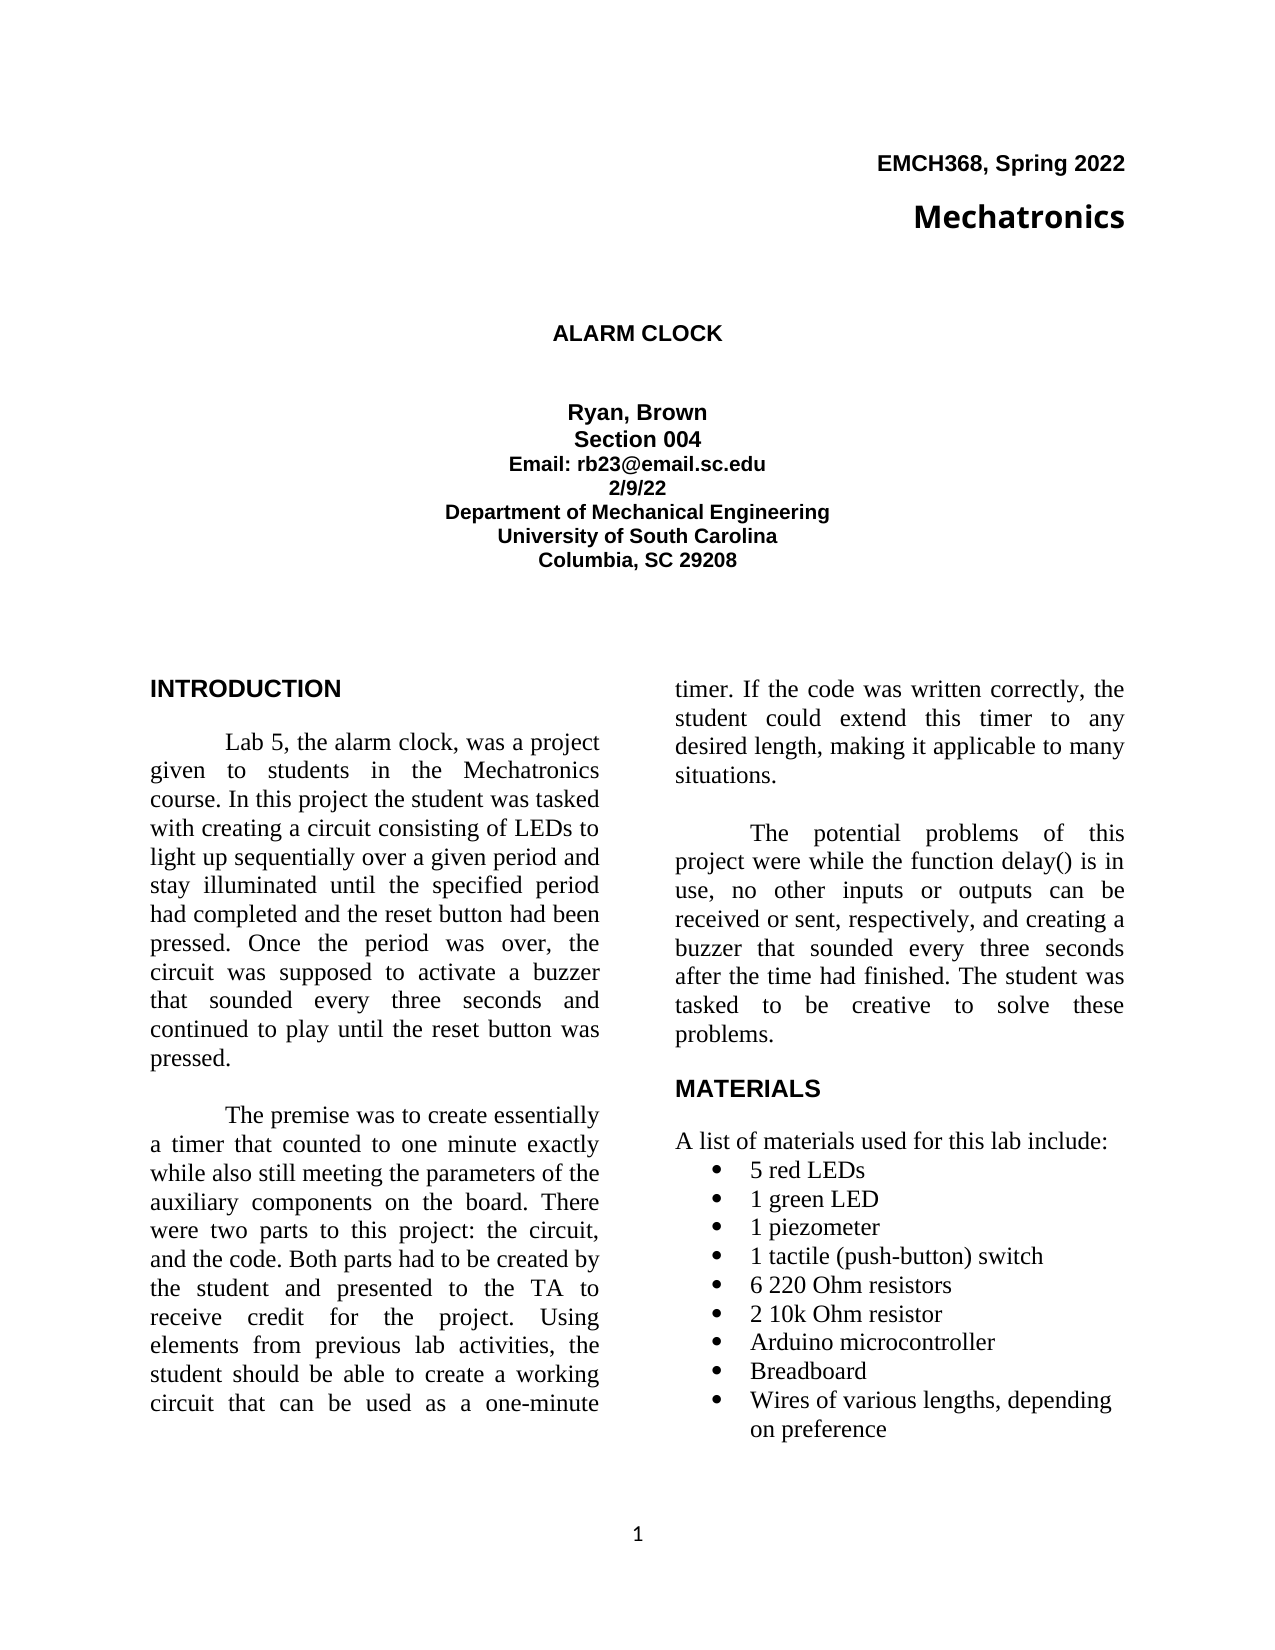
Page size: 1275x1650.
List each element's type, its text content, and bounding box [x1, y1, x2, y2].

text Mechatronics [150, 195, 1125, 238]
list 1 piezometer [712, 1212, 1125, 1241]
list Arduino microcontroller [712, 1327, 1125, 1356]
text The premise was to create essentially a timer that counted to one minute exactly while also still meeting the parameters of the auxiliary components on the board. There were two parts to this project: the circuit, and the code. Both parts had to be created by the student and presented to the TA to receive credit for the project. Using elements from previous lab activities, the student should be able to create a working circuit that can be used as a one-minute timer. If the code was written correctly, the student could extend this timer to any desired length, making it applicable to many situations. [675, 674, 1125, 789]
title Alarm clock [150, 320, 1125, 347]
text The potential problems of this project were while the function delay() is in use, no other inputs or outputs can be received or sent, respectively, and creating a buzzer that sounded every three seconds after the time had finished. The student was tasked to be creative to solve these problems. [675, 818, 1125, 1048]
list 5 red LEDs [712, 1155, 1125, 1184]
text Email: rb23@email.sc.edu [150, 452, 1125, 476]
text Department of Mechanical Engineering [150, 500, 1125, 524]
text University of South Carolina [150, 524, 1125, 548]
text 2/9/22 [150, 476, 1125, 500]
list 1 tactile (push-button) switch [712, 1241, 1125, 1270]
list 2 10k Ohm resistor [712, 1299, 1125, 1327]
text Ryan, Brown [150, 399, 1125, 426]
text EMCH368, Spring 2022 [225, 150, 1125, 176]
text The premise was to create essentially a timer that counted to one minute exactly while also still meeting the parameters of the auxiliary components on the board. There were two parts to this project: the circuit, and the code. Both parts had to be created by the student and presented to the TA to receive credit for the project. Using elements from previous lab activities, the student should be able to create a working circuit that can be used as a one-minute timer. If the code was written correctly, the student could extend this timer to any desired length, making it applicable to many situations. [150, 1100, 600, 1417]
list 6 220 Ohm resistors [712, 1270, 1125, 1299]
text A list of materials used for this lab include: [675, 1126, 1125, 1155]
title Materials [675, 1073, 1125, 1102]
list Breadboard [712, 1356, 1125, 1385]
text Lab 5, the alarm clock, was a project given to students in the Mechatronics course. In this project the student was tasked with creating a circuit consisting of LEDs to light up sequentially over a given period and stay illuminated until the specified period had completed and the reset button had been pressed. Once the period was over, the circuit was supposed to activate a buzzer that sounded every three seconds and continued to play until the reset button was pressed. [150, 727, 600, 1072]
list 1 green LED [712, 1184, 1125, 1212]
text Columbia, SC 29208 [150, 548, 1125, 572]
title Introduction [150, 674, 600, 703]
list Wires of various lengths, depending on preference [712, 1385, 1125, 1442]
text Section 004 [150, 426, 1125, 452]
